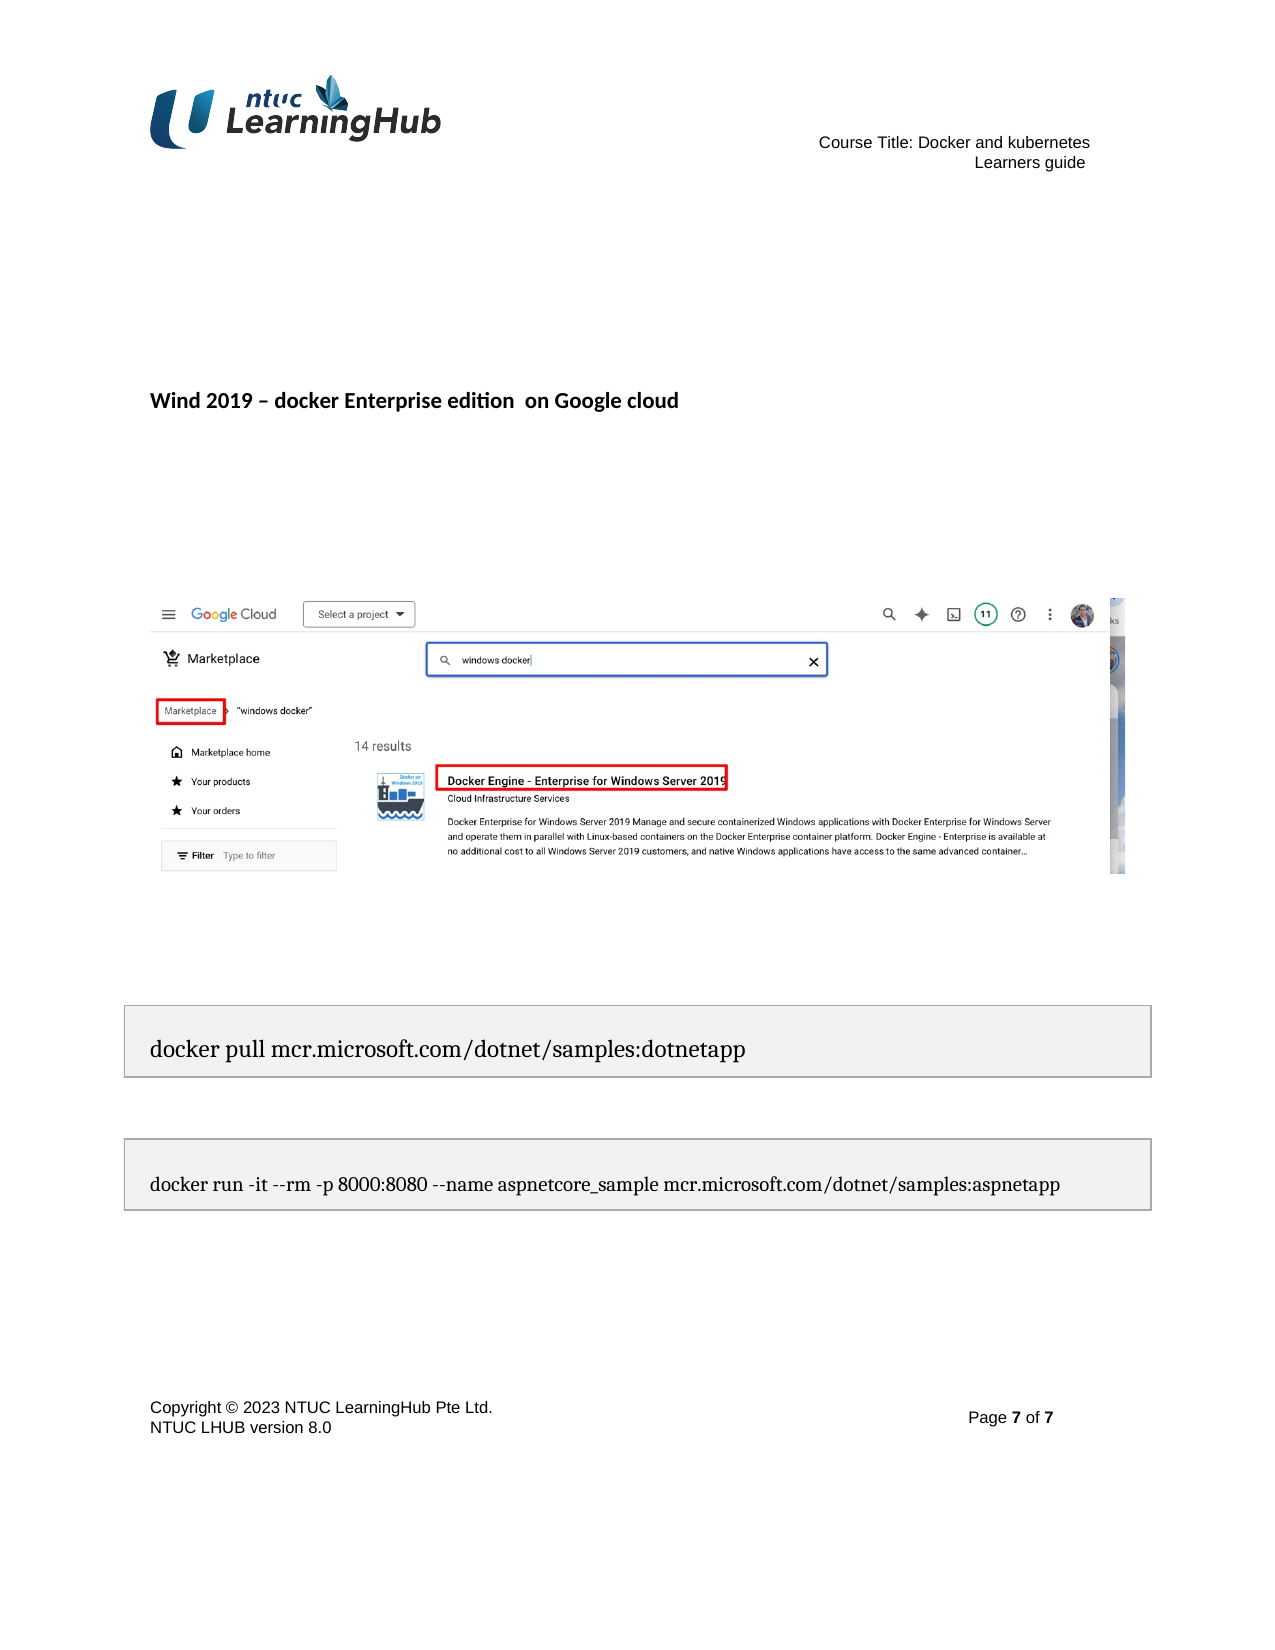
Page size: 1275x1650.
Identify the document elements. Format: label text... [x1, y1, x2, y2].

picture [150, 598, 1125, 874]
text docker pull mcr.microsoft.com/dotnet/samples:dotnetapp [125, 1006, 1150, 1076]
picture [150, 75, 441, 149]
text docker run -it --rm -p 8000:8080 --name aspnetcore_sample mcr.microsoft.com/dotnet/samples:aspnetapp [125, 1140, 1150, 1209]
text Wind 2019 – docker Enterprise edition on Google cloud [150, 387, 1125, 415]
